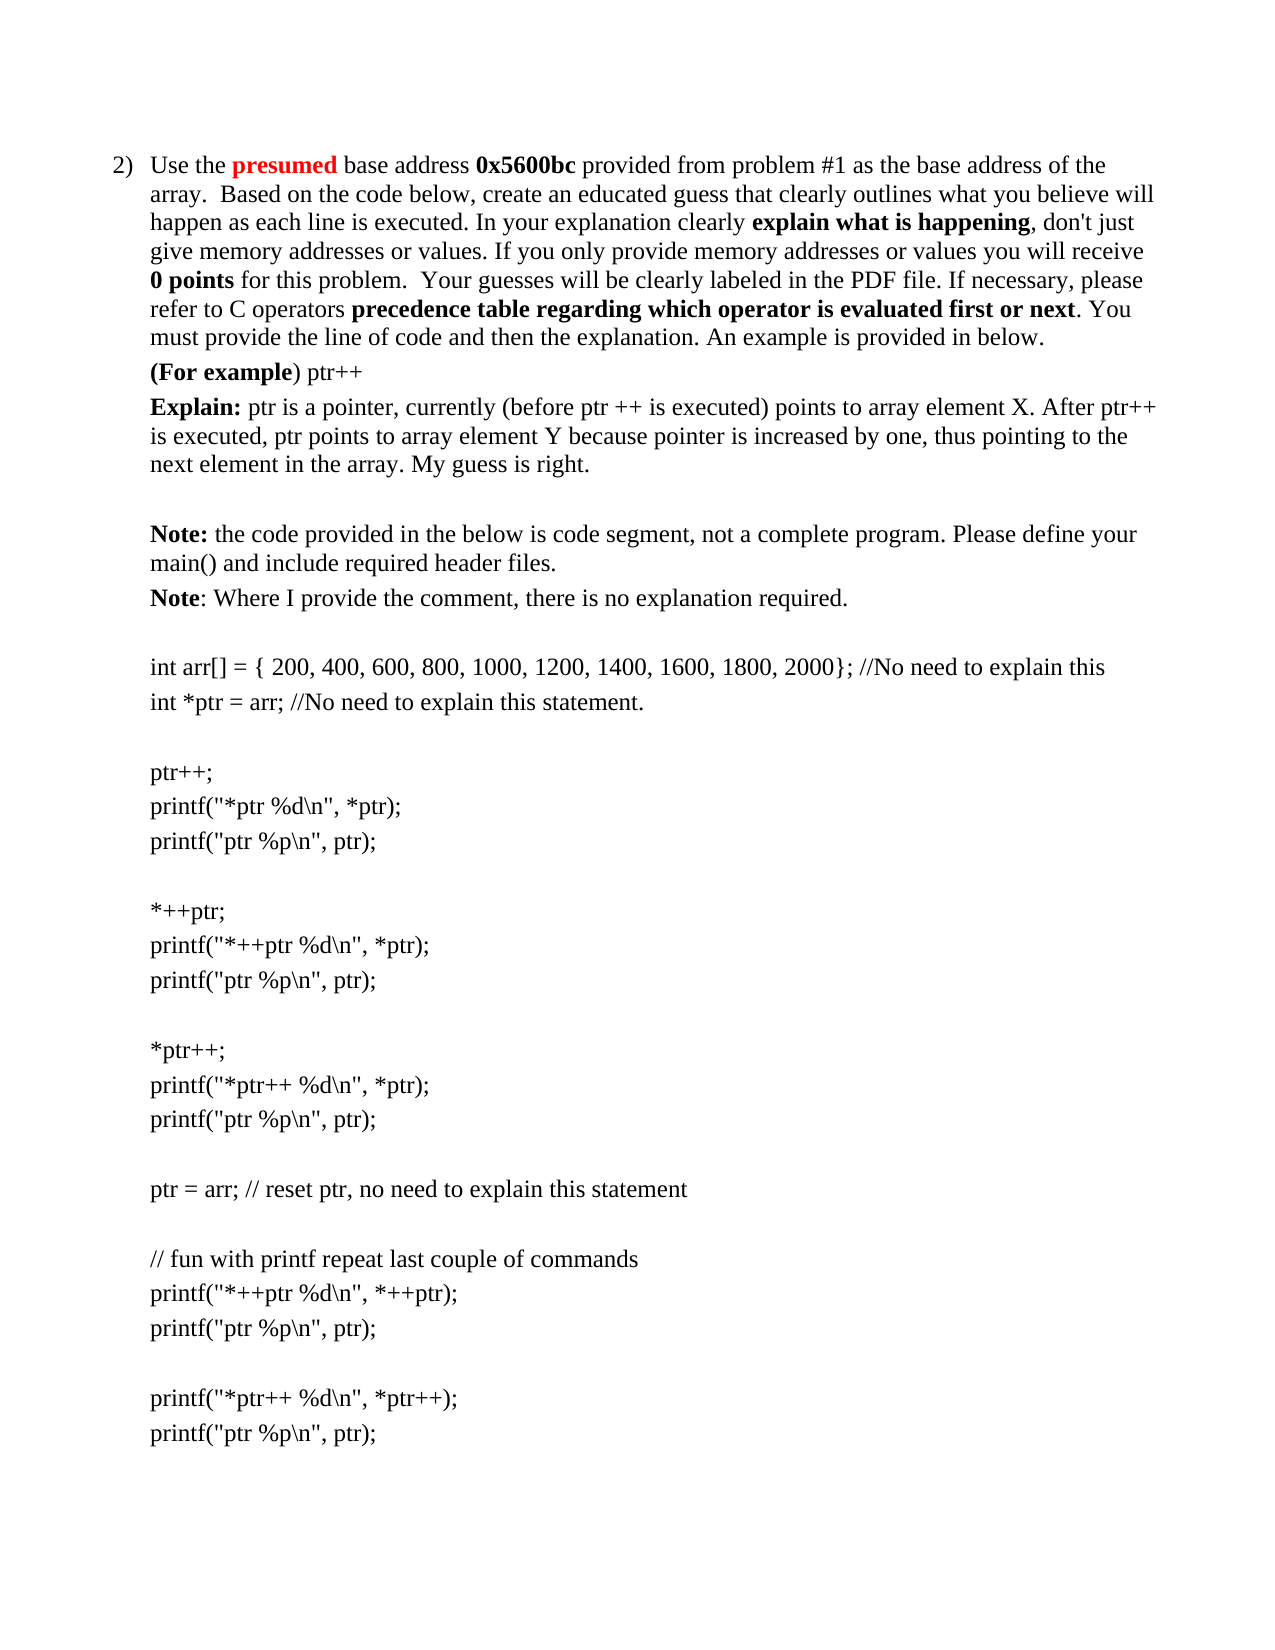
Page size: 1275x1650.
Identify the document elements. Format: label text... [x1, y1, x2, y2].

text int arr[] = { 200, 400, 600, 800, 1000, 1200, 1400, 1600, 1800, 2000}; //No need to explain this [112, 652, 1162, 681]
text printf("ptr %p\n", ptr); [150, 1418, 1162, 1446]
text *++ptr; [150, 896, 1162, 924]
text printf("ptr %p\n", ptr); [150, 826, 1162, 855]
text printf("ptr %p\n", ptr); [150, 1313, 1162, 1342]
text ptr = arr; // reset ptr, no need to explain this statement [150, 1174, 1162, 1203]
text // fun with printf repeat last couple of commands [150, 1244, 1162, 1272]
text int *ptr = arr; //No need to explain this statement. [112, 687, 1162, 716]
text printf("ptr %p\n", ptr); [150, 1104, 1162, 1133]
text printf("*++ptr %d\n", *ptr); [150, 931, 1162, 959]
text printf("*++ptr %d\n", *++ptr); [150, 1278, 1162, 1307]
text Explain: ptr is a pointer, currently (before ptr ++ is executed) points to array element X. After ptr++ is executed, ptr points to array element Y because pointer is increased by one, thus pointing to the next element in the array. My guess is right. [150, 392, 1162, 478]
text (For example) ptr++ [150, 357, 1162, 386]
text Note: Where I provide the comment, there is no explanation required. [150, 583, 1162, 611]
text ptr++; [150, 757, 1162, 785]
text printf("*ptr %d\n", *ptr); [150, 791, 1162, 820]
text Note: the code provided in the below is code segment, not a complete program. Please define your main() and include required header files. [150, 519, 1162, 577]
text *ptr++; [150, 1035, 1162, 1064]
text printf("*ptr++ %d\n", *ptr++); [150, 1383, 1162, 1412]
text printf("ptr %p\n", ptr); [150, 965, 1162, 994]
text printf("*ptr++ %d\n", *ptr); [150, 1070, 1162, 1098]
list Use the presumed base address 0x5600bc provided from problem #1 as the base address of the array. Based on the code below, create an educated guess that clearly outlines what you believe will happen as each line is executed. In your explanation clearly explain what is happening, don't just give memory addresses or values. If you only provide memory addresses or values you will receive 0 points for this problem. Your guesses will be clearly labeled in the PDF file. If necessary, please refer to C operators precedence table regarding which operator is evaluated first or next. You must provide the line of code and then the explanation. An example is provided in below. [112, 150, 1162, 351]
